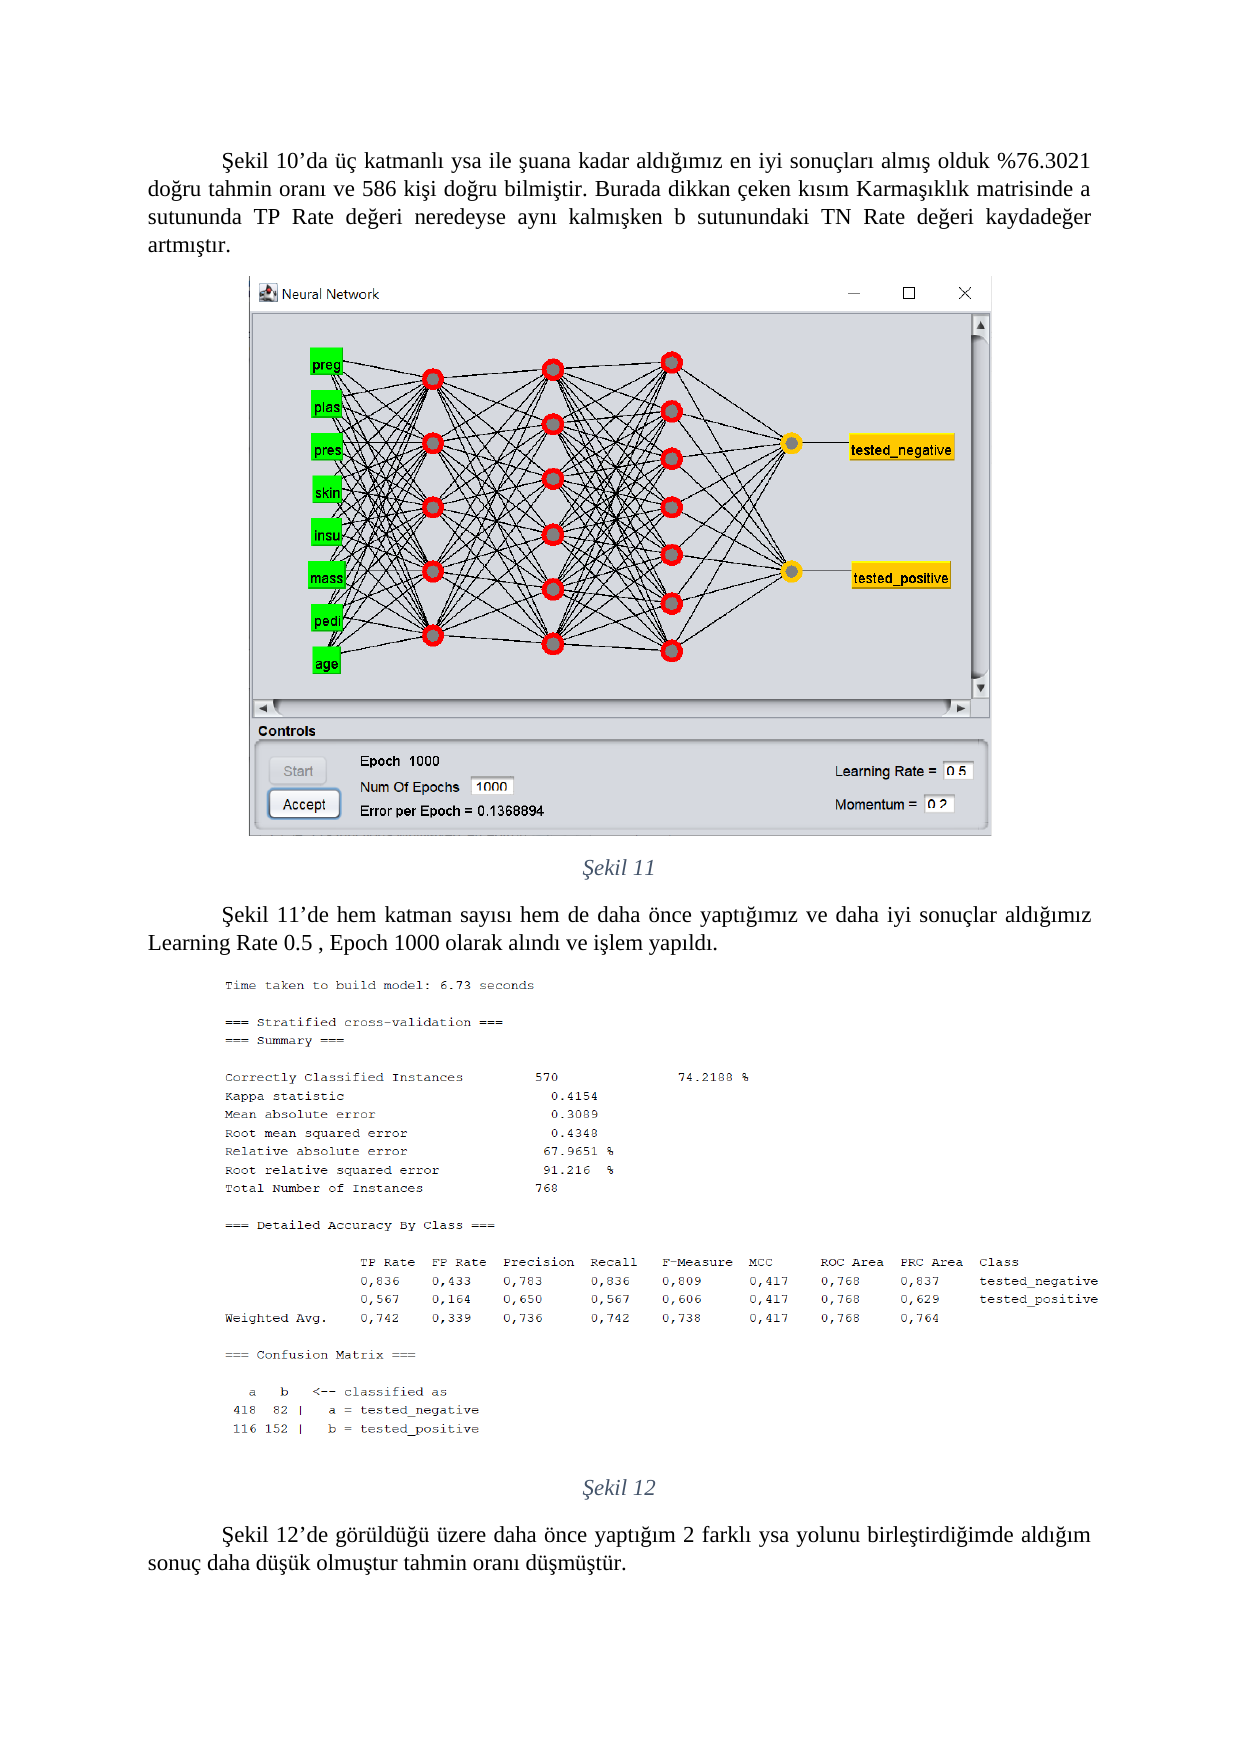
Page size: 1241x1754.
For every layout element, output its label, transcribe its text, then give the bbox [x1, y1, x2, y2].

picture [248, 276, 992, 836]
picture [221, 974, 1165, 1456]
text Şekil 12 [148, 1474, 1093, 1500]
text Şekil 10’da üç katmanlı ysa ile şuana kadar aldığımız en iyi sonuçları almış olduk %76.3021 doğru tahmin oranı ve 586 kişi doğru bilmiştir. Burada dikkan çeken kısım Karmaşıklık matrisinde a sutununda TP Rate değeri neredeyse aynı kalmışken b sutunundaki TN Rate değeri kaydadeğer artmıştır. [148, 148, 1093, 258]
text Şekil 11 [148, 854, 1093, 881]
text Şekil 11’de hem katman sayısı hem de daha önce yaptığımız ve daha iyi sonuçlar aldığımız Learning Rate 0.5 , Epoch 1000 olarak alındı ve işlem yapıldı. [148, 902, 1093, 956]
text Şekil 12’de görüldüğü üzere daha önce yaptığım 2 farklı ysa yolunu birleştirdiğimde aldığım sonuç daha düşük olmuştur tahmin oranı düşmüştür. [148, 1521, 1093, 1575]
